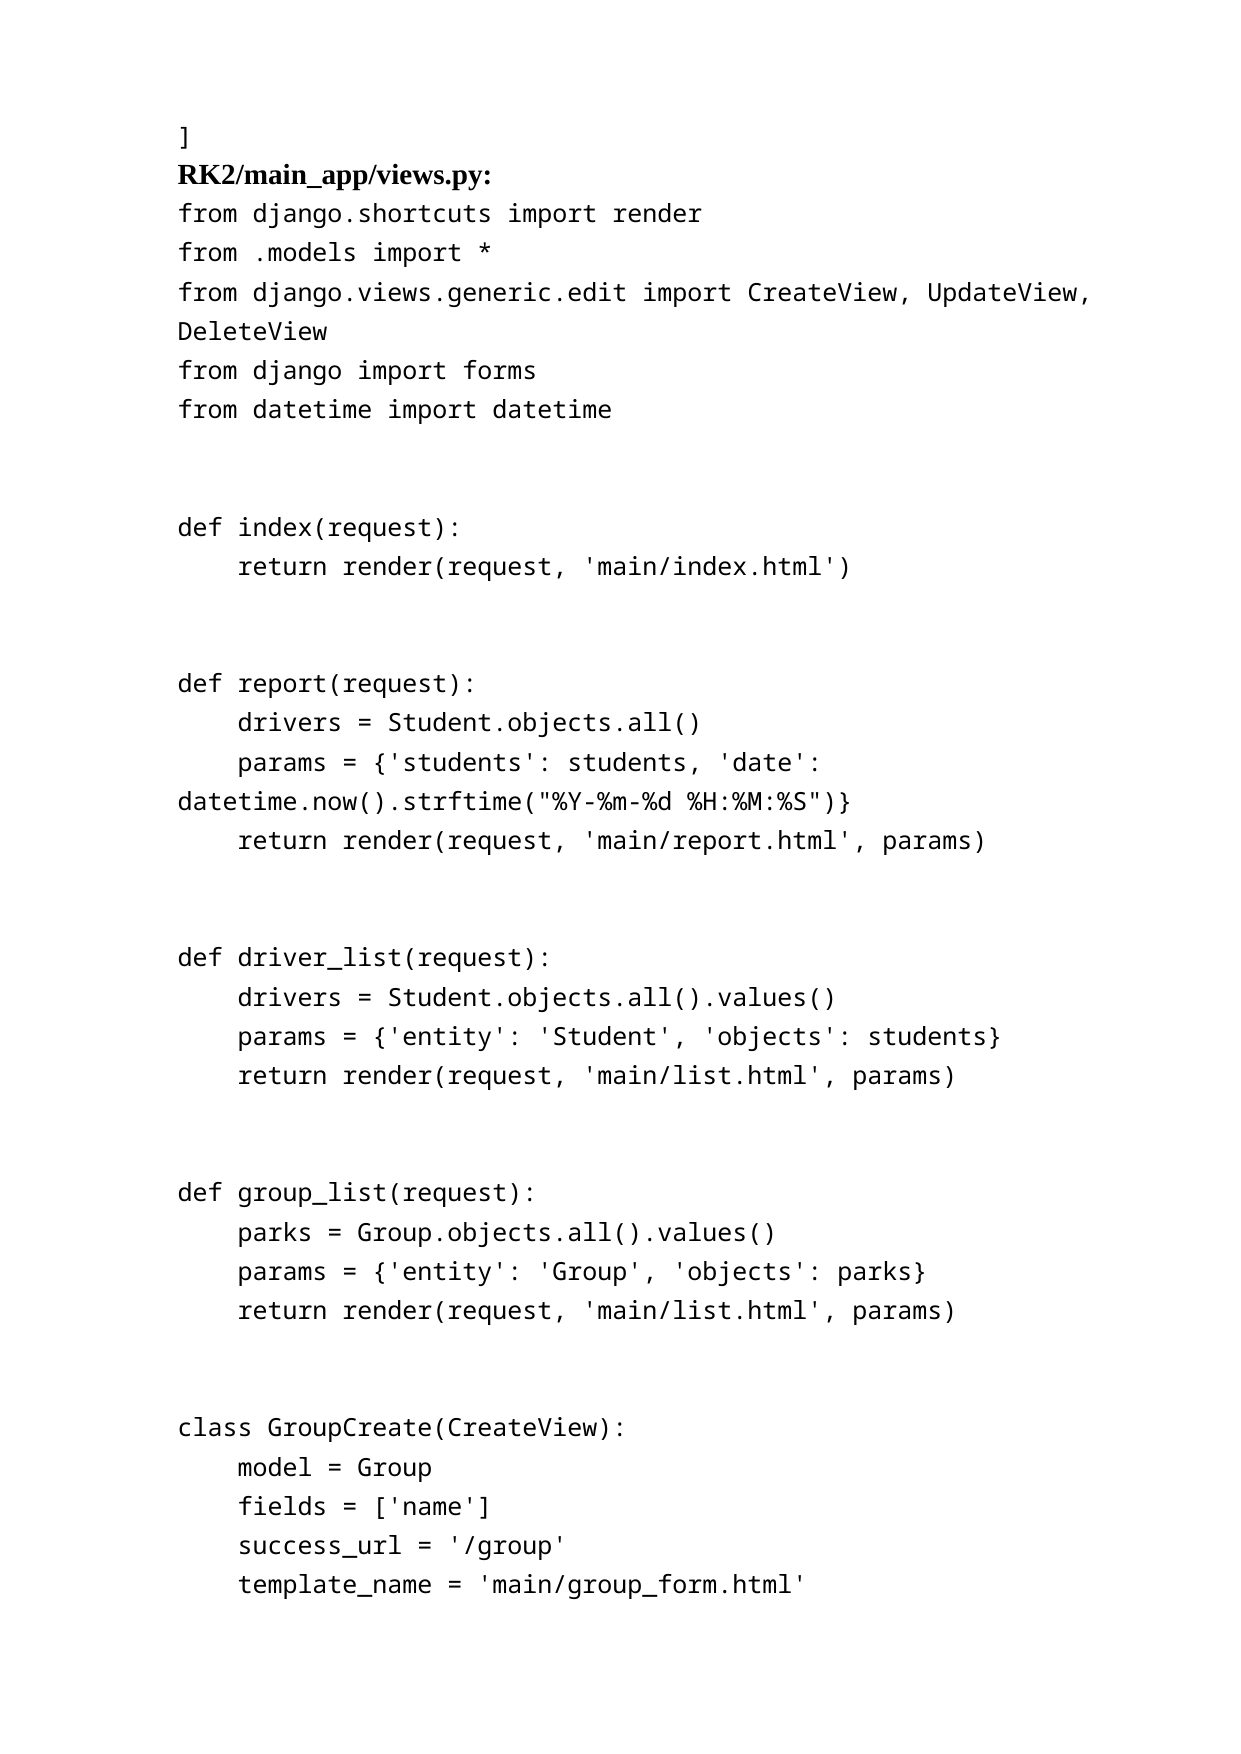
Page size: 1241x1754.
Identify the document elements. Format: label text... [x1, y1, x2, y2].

text return render(request, 'main/index.html') [177, 548, 1152, 582]
text success_url = '/group' [177, 1527, 1152, 1562]
text def index(request): [177, 509, 1152, 543]
text params = {'entity': 'Student', 'objects': students} [177, 1018, 1152, 1052]
text ] [177, 118, 1152, 152]
text from django import forms [177, 352, 1152, 387]
text def group_list(request): [177, 1175, 1152, 1209]
text model = Group [177, 1449, 1152, 1483]
text params = {'entity': 'Group', 'objects': parks} [177, 1253, 1152, 1287]
text drivers = Student.objects.all().values() [177, 979, 1152, 1013]
text parks = Group.objects.all().values() [177, 1214, 1152, 1248]
text def report(request): [177, 666, 1152, 700]
text template_name = 'main/group_form.html' [177, 1567, 1152, 1601]
text class GroupCreate(CreateView): [177, 1410, 1152, 1444]
text def driver_list(request): [177, 940, 1152, 974]
text return render(request, 'main/list.html', params) [177, 1292, 1152, 1327]
text RK2/main_app/views.py: [177, 157, 1152, 191]
text fields = ['name'] [177, 1488, 1152, 1522]
text from datetime import datetime [177, 392, 1152, 426]
text drivers = Student.objects.all() [177, 705, 1152, 739]
text from django.shortcuts import render [177, 196, 1152, 230]
text params = {'students': students, 'date': datetime.now().strftime("%Y-%m-%d %H:%M:%S")} [177, 744, 1152, 817]
text from .models import * [177, 235, 1152, 269]
text return render(request, 'main/report.html', params) [177, 822, 1152, 857]
text from django.views.generic.edit import CreateView, UpdateView, DeleteView [177, 274, 1152, 347]
text return render(request, 'main/list.html', params) [177, 1057, 1152, 1092]
